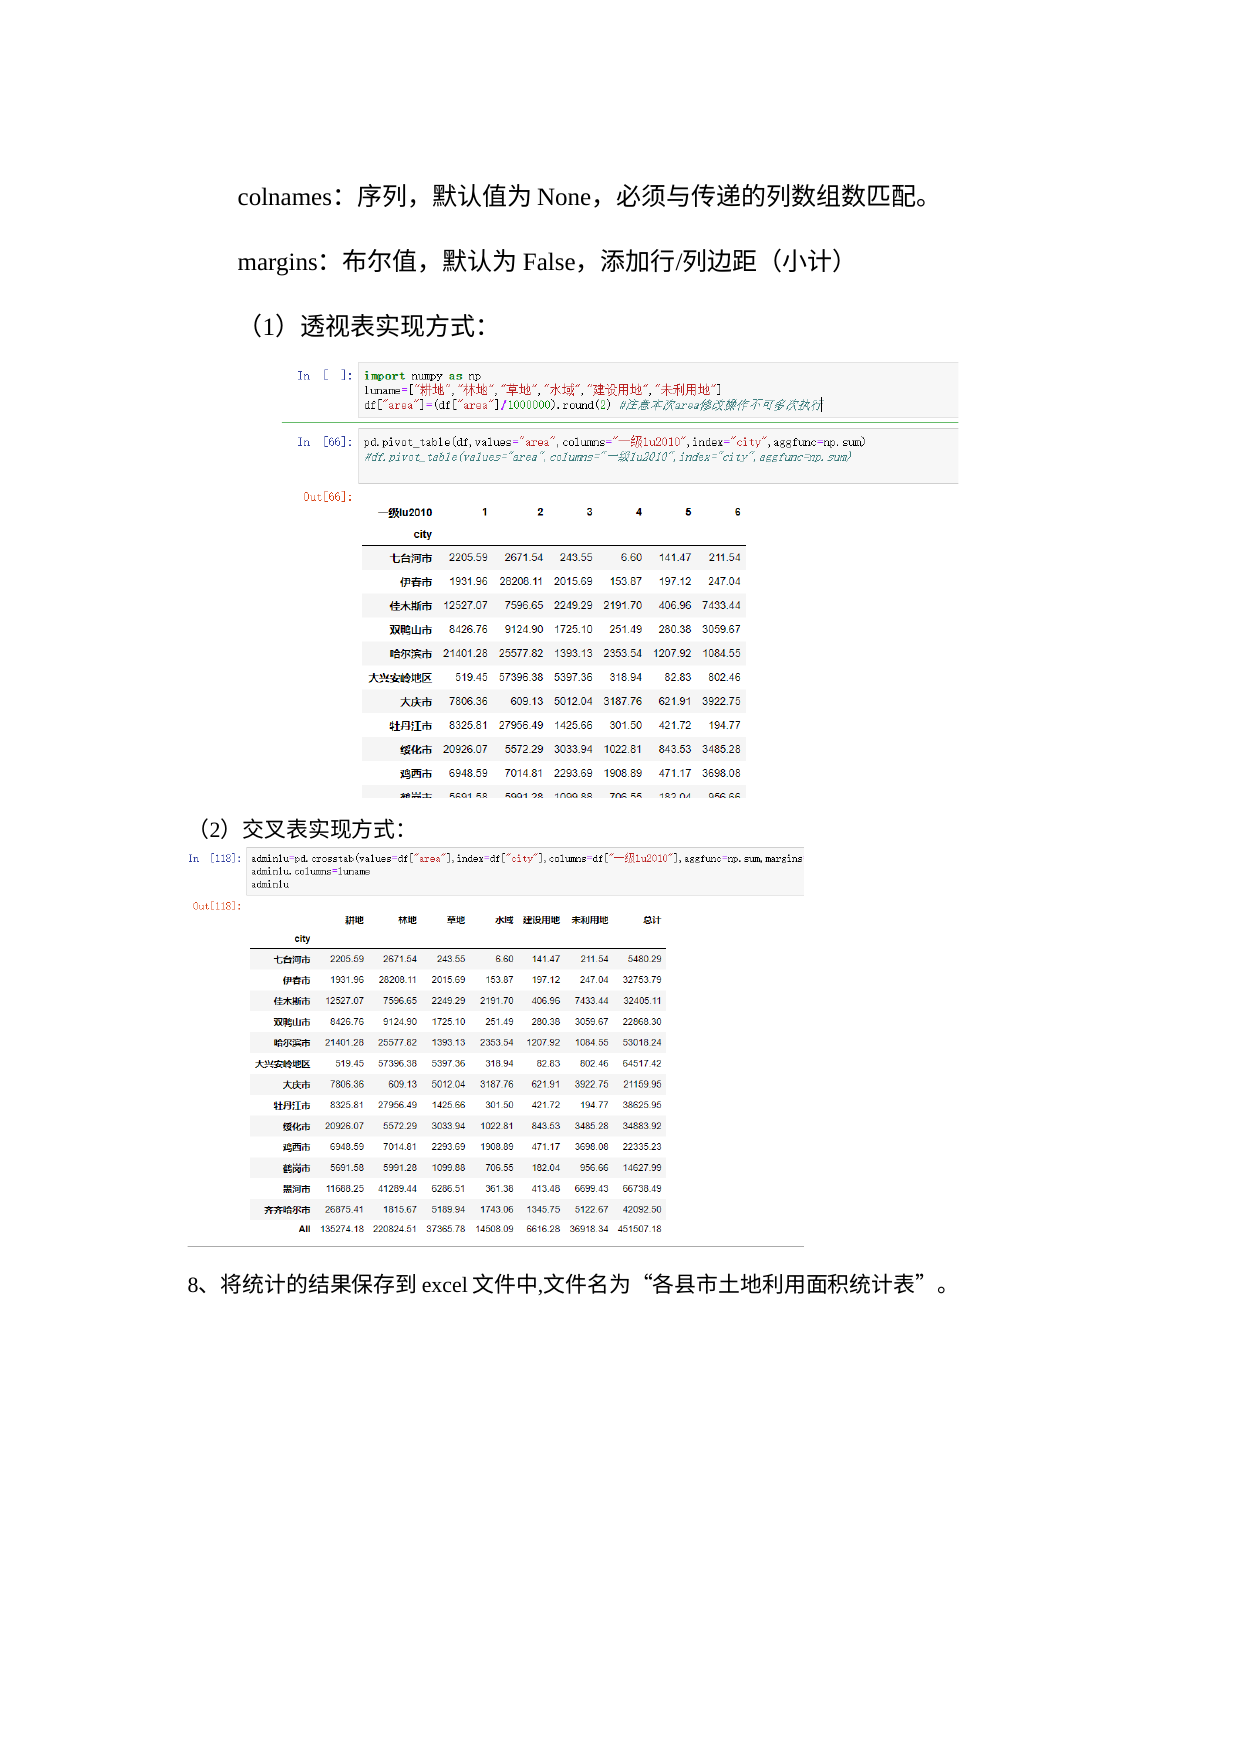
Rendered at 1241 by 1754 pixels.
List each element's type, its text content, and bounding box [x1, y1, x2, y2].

text margins：布尔值，默认为False，添加行/列边距（小计） [187, 227, 1053, 292]
picture [187, 844, 804, 1258]
text （1）透视表实现方式： [187, 292, 1053, 357]
text 8、将统计的结果保存到excel文件中,文件名为“各县市土地利用面积统计表”。 [187, 1267, 1053, 1299]
text （2）交叉表实现方式： [187, 812, 1053, 844]
picture [281, 357, 959, 798]
text colnames：序列，默认值为None，必须与传递的列数组数匹配。 [187, 162, 1053, 227]
